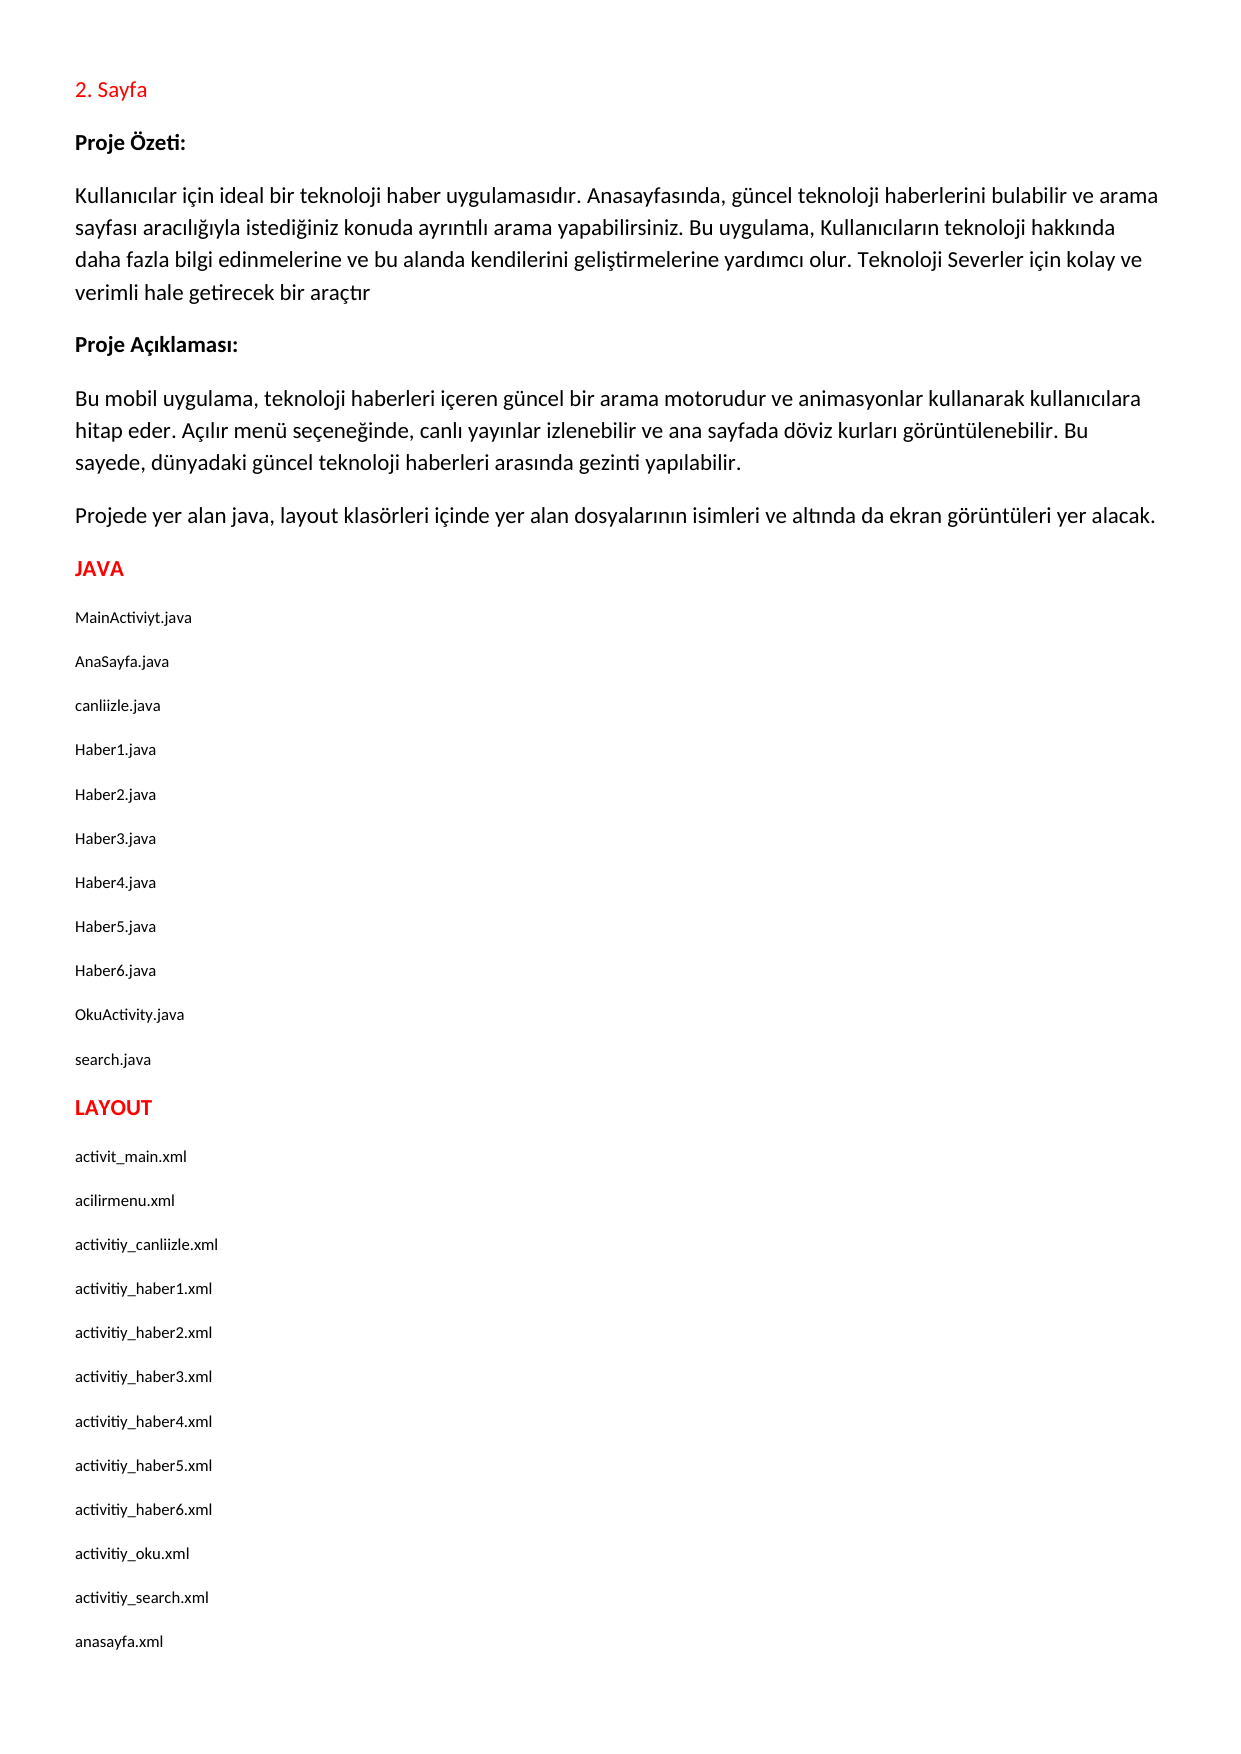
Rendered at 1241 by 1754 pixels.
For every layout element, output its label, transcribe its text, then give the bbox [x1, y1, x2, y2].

text Proje Açıklaması: [75, 331, 1165, 359]
text Haber6.java [75, 960, 1165, 981]
text Projede yer alan java, layout klasörleri içinde yer alan dosyalarının isimleri ve altında da ekran görüntüleri yer alacak. [75, 501, 1165, 529]
text activitiy_haber4.xml [75, 1411, 1165, 1431]
text activitiy_haber2.xml [75, 1323, 1165, 1343]
text Haber3.java [75, 828, 1165, 848]
text activitiy_oku.xml [75, 1543, 1165, 1564]
text Haber4.java [75, 872, 1165, 892]
text activitiy_haber6.xml [75, 1499, 1165, 1519]
text activitiy_haber1.xml [75, 1278, 1165, 1299]
text Bu mobil uygulama, teknoloji haberleri içeren güncel bir arama motorudur ve animasyonlar kullanarak kullanıcılara hitap eder. Açılır menü seçeneğinde, canlı yayınlar izlenebilir ve ana sayfada döviz kurları görüntülenebilir. Bu sayede, dünyadaki güncel teknoloji haberleri arasında gezinti yapılabilir. [75, 384, 1165, 476]
text LAYOUT [75, 1093, 1165, 1121]
text canliizle.java [75, 695, 1165, 716]
text Kullanıcılar için ideal bir teknoloji haber uygulamasıdır. Anasayfasında, güncel teknoloji haberlerini bulabilir ve arama sayfası aracılığıyla istediğiniz konuda ayrıntılı arama yapabilirsiniz. Bu uygulama, Kullanıcıların teknoloji hakkında daha fazla bilgi edinmelerine ve bu alanda kendilerini geliştirmelerine yardımcı olur. Teknoloji Severler için kolay ve verimli hale getirecek bir araçtır [75, 181, 1165, 306]
text Haber2.java [75, 784, 1165, 804]
text anasayfa.xml [75, 1632, 1165, 1652]
text activitiy_canliizle.xml [75, 1234, 1165, 1254]
text MainActiviyt.java [75, 607, 1165, 627]
text search.java [75, 1049, 1165, 1069]
text activitiy_haber3.xml [75, 1367, 1165, 1387]
text Proje Özeti: [75, 128, 1165, 156]
text Haber1.java [75, 739, 1165, 760]
text AnaSayfa.java [75, 651, 1165, 672]
text acilirmenu.xml [75, 1190, 1165, 1210]
text activitiy_search.xml [75, 1588, 1165, 1608]
text JAVA [75, 554, 1165, 582]
text activit_main.xml [75, 1146, 1165, 1166]
text activitiy_haber5.xml [75, 1455, 1165, 1475]
text Haber5.java [75, 916, 1165, 937]
text OkuActivity.java [75, 1004, 1165, 1025]
text 2. Sayfa [75, 75, 1165, 103]
